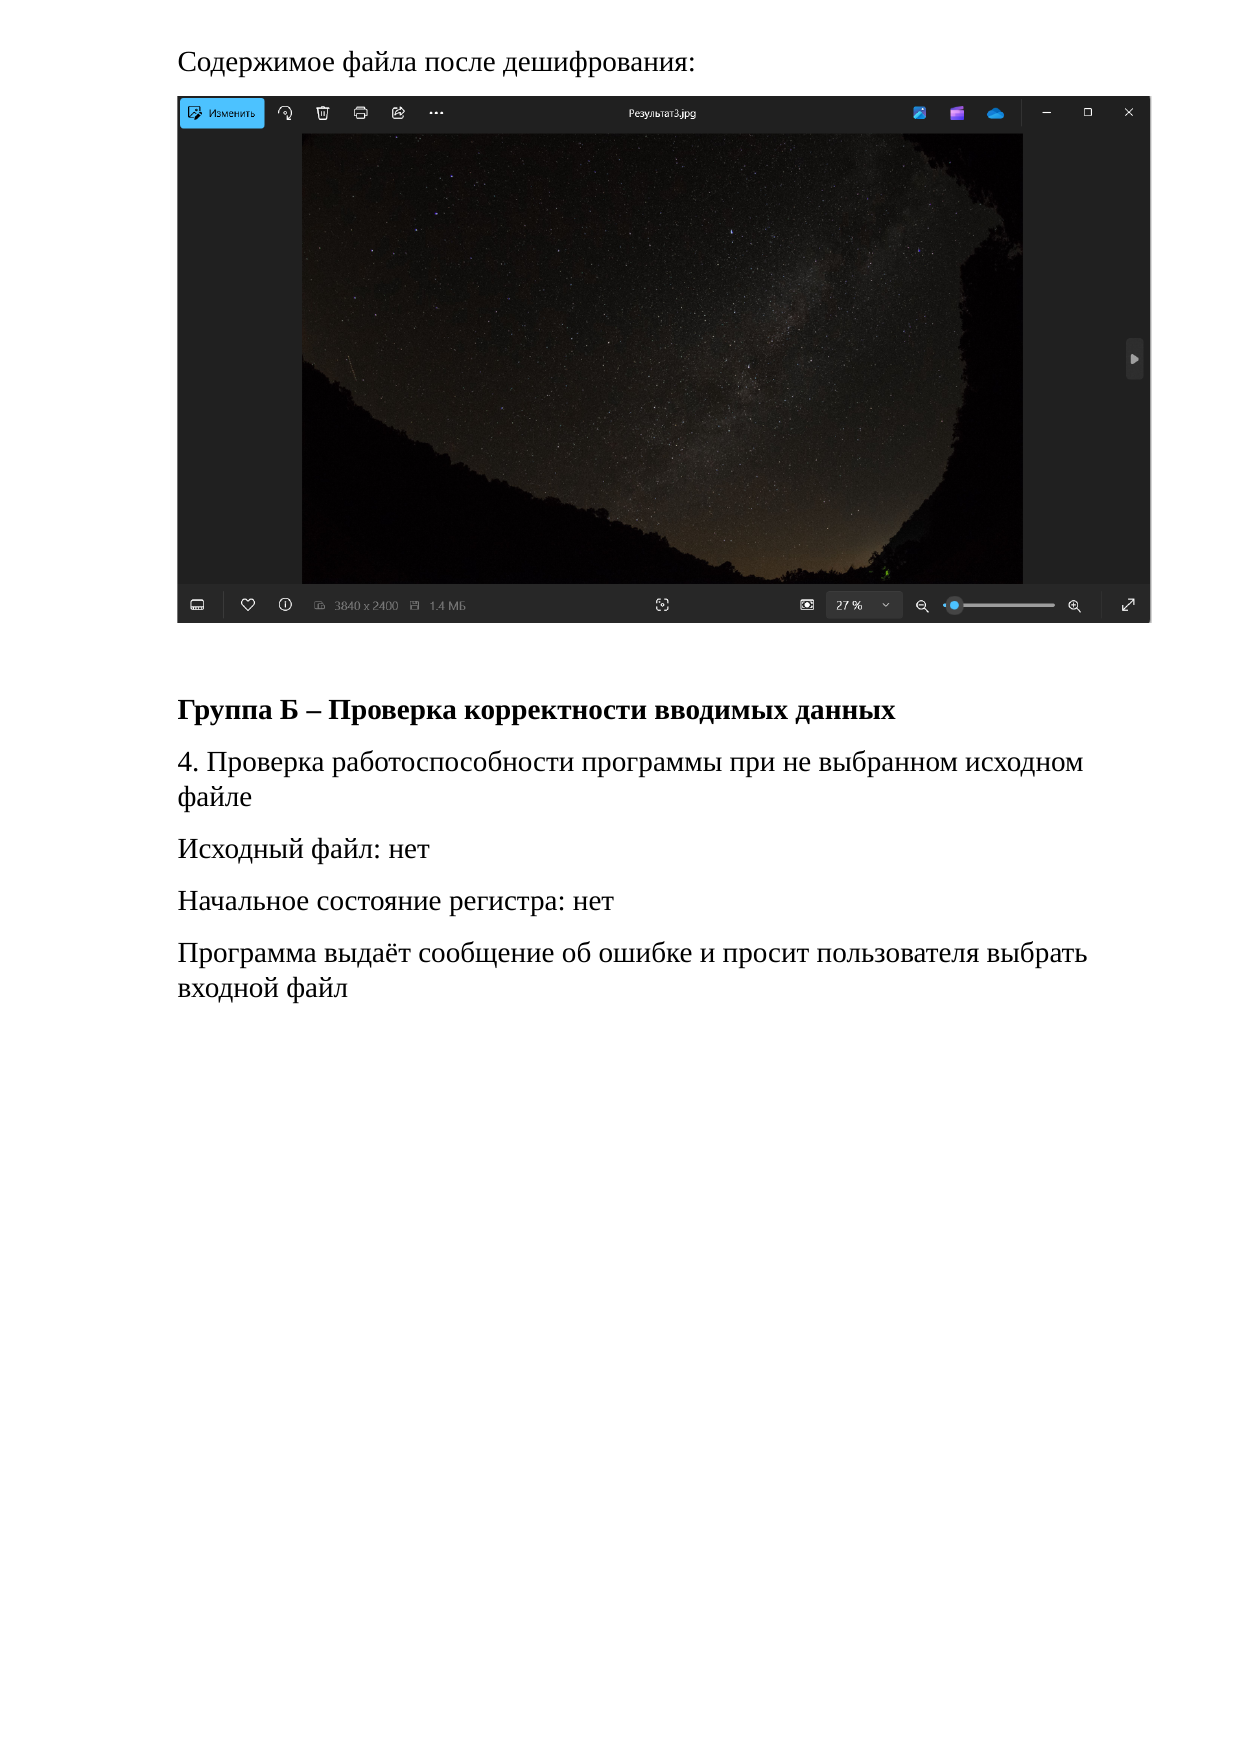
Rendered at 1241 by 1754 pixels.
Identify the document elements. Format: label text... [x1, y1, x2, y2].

text Группа Б – Проверка корректности вводимых данных [177, 692, 1152, 726]
text Начальное состояние регистра: нет [177, 883, 1152, 916]
text Исходный файл: нет [177, 831, 1152, 864]
text Содержимое файла после дешифрования: [177, 44, 1152, 78]
picture [177, 96, 1152, 623]
text 4. Проверка работоспособности программы при не выбранном исходном файле [177, 744, 1152, 813]
text Программа выдаёт сообщение об ошибке и просит пользователя выбрать входной файл [177, 935, 1152, 1003]
